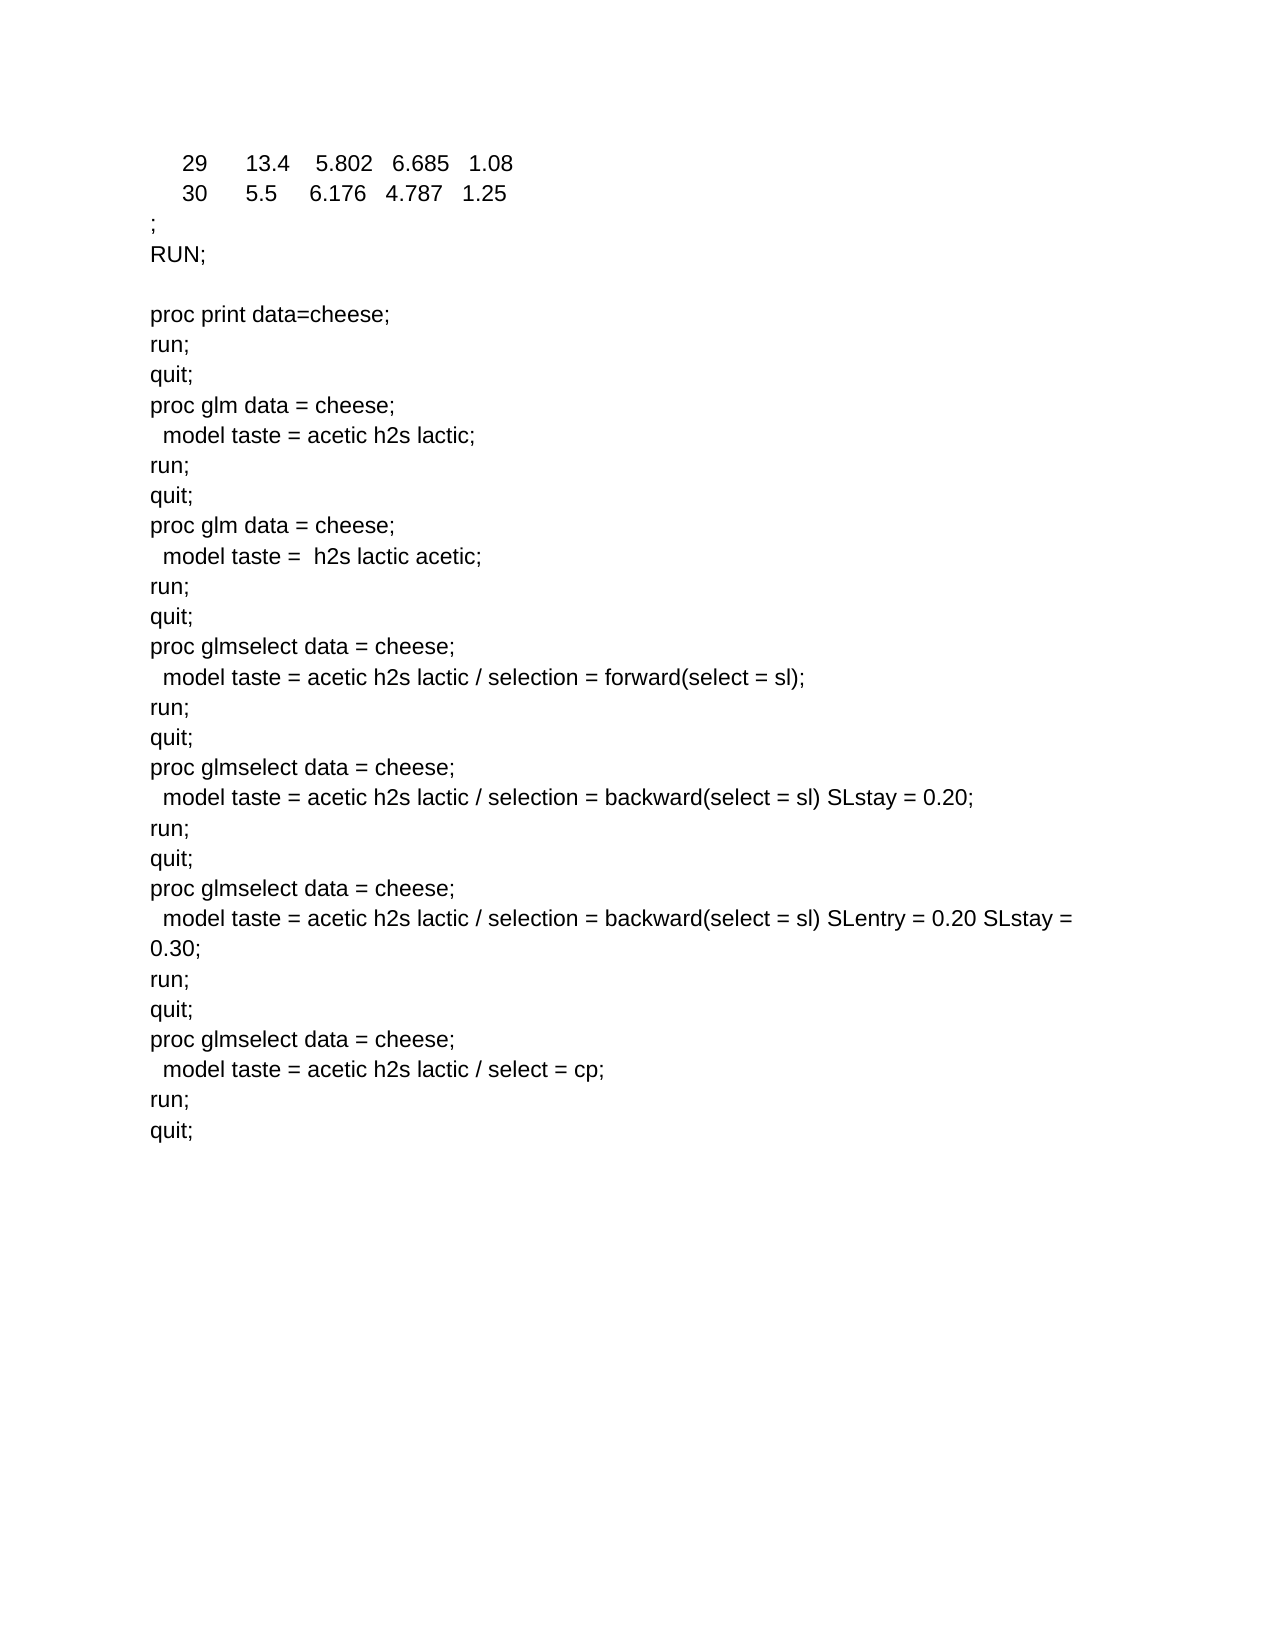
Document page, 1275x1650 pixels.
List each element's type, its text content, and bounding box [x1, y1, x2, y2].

text proc glmselect data = cheese; [150, 633, 1125, 660]
text model taste = h2s lactic acetic; [150, 543, 1125, 569]
text proc glm data = cheese; [150, 392, 1125, 418]
text quit; [150, 1117, 1125, 1143]
text quit; [150, 996, 1125, 1022]
text proc glmselect data = cheese; [150, 754, 1125, 781]
text run; [150, 331, 1125, 358]
text model taste = acetic h2s lactic; [150, 422, 1125, 448]
text quit; [150, 724, 1125, 750]
text model taste = acetic h2s lactic / selection = backward(select = sl) SLentry = 0.20 SLstay = 0.30; [150, 905, 1125, 962]
text 30 5.5 6.176 4.787 1.25 [150, 180, 1125, 207]
text run; [150, 694, 1125, 720]
text run; [150, 814, 1125, 841]
text quit; [150, 482, 1125, 509]
text quit; [150, 603, 1125, 629]
text proc print data=cheese; [150, 301, 1125, 327]
text ; [150, 210, 1125, 237]
text run; [150, 1086, 1125, 1113]
text model taste = acetic h2s lactic / selection = backward(select = sl) SLstay = 0.20; [150, 784, 1125, 811]
text run; [150, 452, 1125, 478]
text quit; [150, 845, 1125, 871]
text 29 13.4 5.802 6.685 1.08 [150, 150, 1125, 176]
text RUN; [150, 241, 1125, 267]
text model taste = acetic h2s lactic / select = cp; [150, 1056, 1125, 1083]
text run; [150, 966, 1125, 992]
text proc glm data = cheese; [150, 512, 1125, 539]
text quit; [150, 361, 1125, 388]
text proc glmselect data = cheese; [150, 1026, 1125, 1052]
text proc glmselect data = cheese; [150, 875, 1125, 901]
text model taste = acetic h2s lactic / selection = forward(select = sl); [150, 663, 1125, 690]
text run; [150, 573, 1125, 599]
